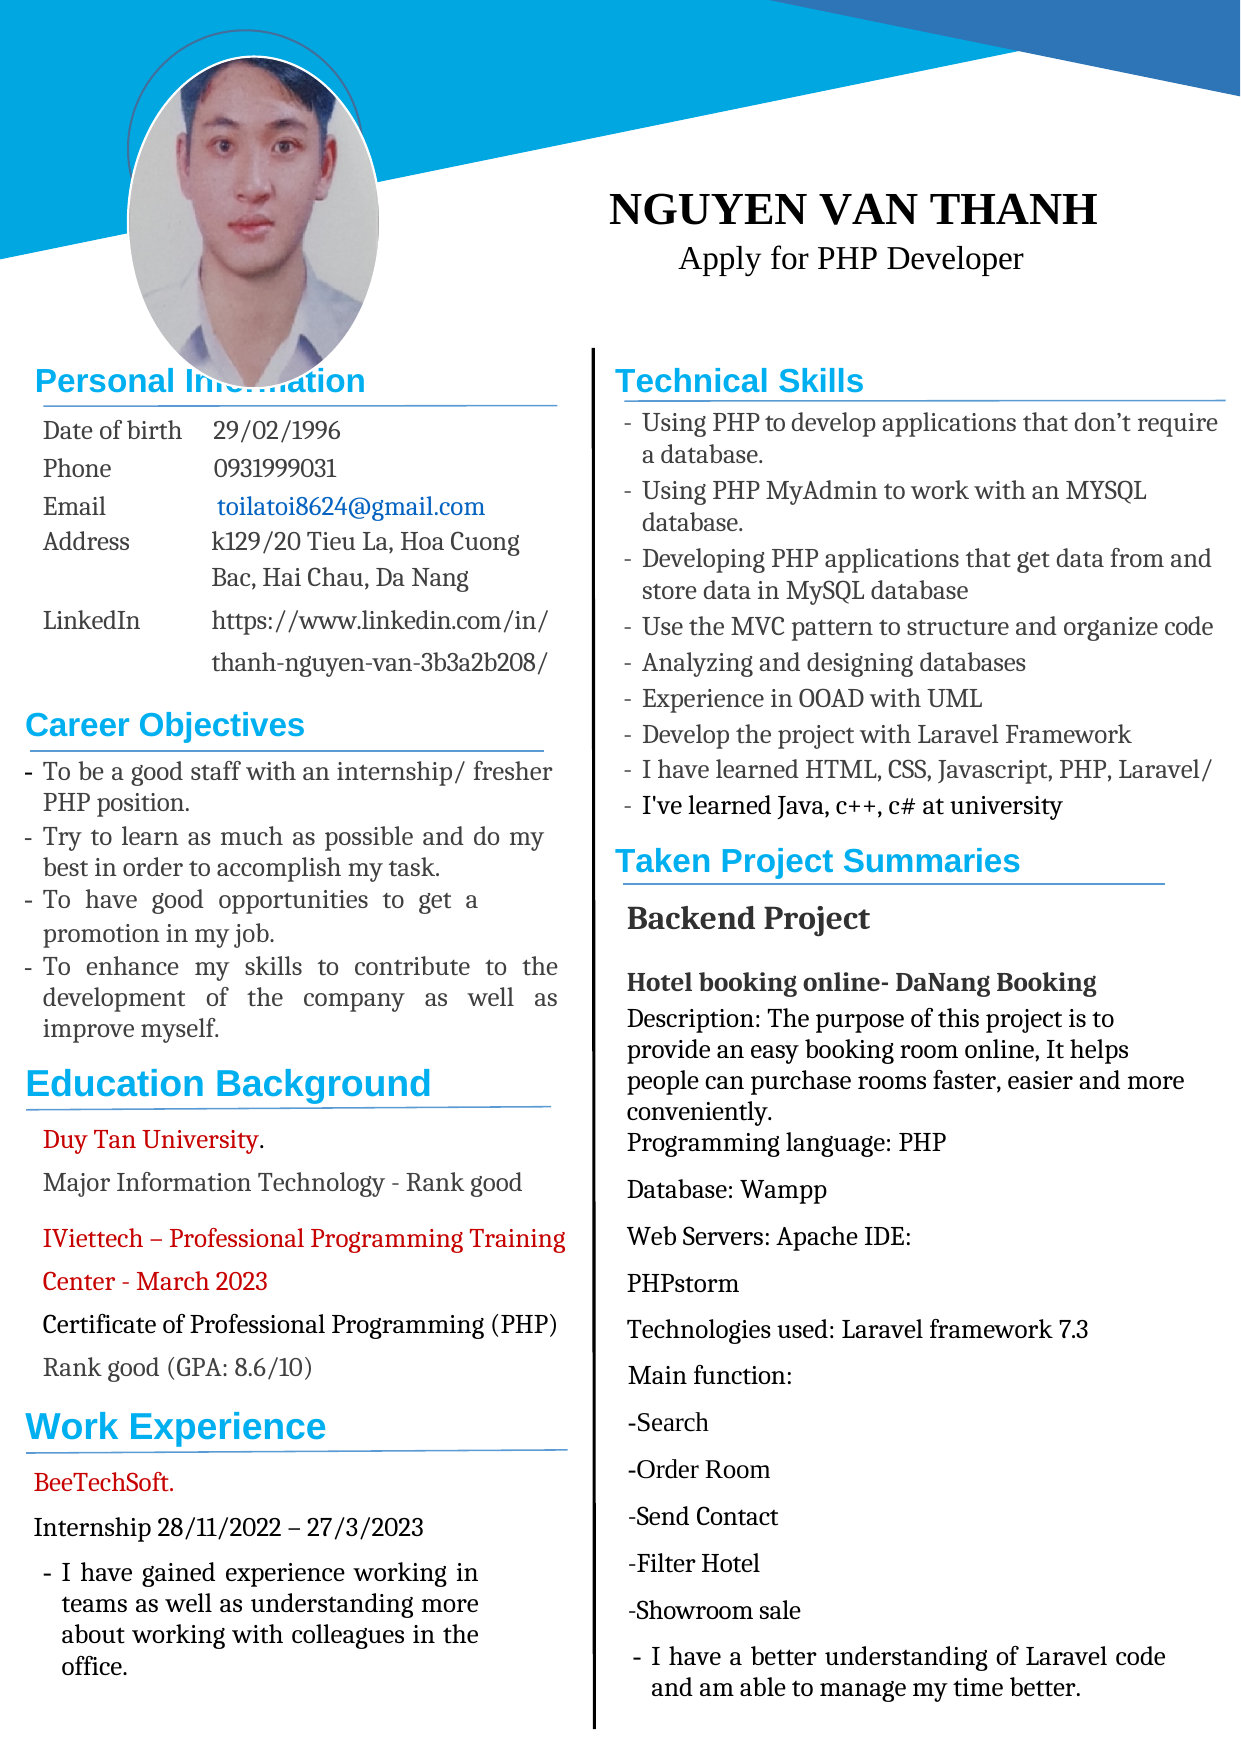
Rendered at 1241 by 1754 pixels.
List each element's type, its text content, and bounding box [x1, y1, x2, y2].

text Rank good (GPA: 8.6/10) [43, 1352, 530, 1383]
text LinkedIn https://www.linkedin.com/in/ [43, 605, 567, 636]
text Programming language: PHP [627, 1127, 1024, 1159]
list Try to learn as much as possible and do my best in order to accomplish my task. [24, 821, 544, 883]
subtitle Personal Information [34, 362, 553, 400]
text -Search [604, 1406, 1240, 1438]
list I have a better understanding of Laravel code and am able to manage my time better. [632, 1639, 1167, 1703]
list Using PHP to develop applications that don’t require a database. [623, 407, 1223, 470]
subtitle Work Experience [25, 1404, 553, 1448]
text Duy Tan University. [43, 1124, 549, 1155]
text -Showroom sale [628, 1595, 1240, 1626]
text thanh-nguyen-van-3b3a2b208/ [43, 647, 579, 678]
text -Filter Hotel [628, 1548, 1240, 1579]
text Database: Wampp [627, 1174, 1024, 1205]
text Internship 28/11/2022 – 27/3/2023 [33, 1512, 553, 1543]
text Apply for PHP Developer [677, 238, 1024, 276]
subtitle Backend Project [627, 899, 1240, 938]
subtitle Hotel booking online- DaNang Booking [627, 967, 1204, 998]
list I have gained experience working in teams as well as understanding more about working with colleagues in the office. [43, 1556, 479, 1682]
list I have learned HTML, CSS, Javascript, PHP, Laravel/ [623, 754, 1223, 786]
list To be a good staff with an internship/ fresher PHP position. [24, 751, 553, 818]
text IViettech – Professional Programming Training Center - March 2023 [43, 1223, 567, 1297]
list Analyzing and designing databases [623, 646, 1223, 678]
subtitle Career Objectives [25, 705, 553, 743]
list Develop the project with Laravel Framework [623, 718, 1223, 750]
text Description: The purpose of this project is to provide an easy booking room online, It helps people can purchase rooms faster, easier and more conveniently. [627, 1003, 1195, 1127]
list To have good opportunities to get a promotion in my job. [24, 883, 479, 949]
list Experience in OOAD with UML [623, 682, 1223, 714]
text BeeTechSoft. [33, 1467, 553, 1498]
text Email toilatoi8624@gmail.com Address k129/20 Tieu La, Hoa Cuong Bac, Hai Chau, Da Nang [43, 491, 577, 593]
list Use the MVC pattern to structure and organize code [623, 610, 1223, 642]
subtitle Technical Skills [615, 362, 1240, 400]
picture [130, 58, 379, 387]
subtitle Education Background [25, 1061, 553, 1104]
list Developing PHP applications that get data from and store data in MySQL database [623, 542, 1223, 606]
text -Order Room [628, 1453, 1240, 1484]
text Certificate of Professional Programming (PHP) [43, 1309, 579, 1340]
list I've learned Java, c++, c# at university [623, 790, 1223, 821]
text Main function: [628, 1360, 1240, 1391]
title NGUYEN VAN THANH [577, 182, 1130, 234]
list To enhance my skills to contribute to the development of the company as well as improve myself. [24, 951, 558, 1045]
text -Send Contact [628, 1501, 1240, 1532]
text Major Information Technology - Rank good [43, 1167, 558, 1199]
text Web Servers: Apache IDE: PHPstorm [627, 1221, 919, 1299]
text Technologies used: Laravel framework 7.3 [627, 1314, 1240, 1345]
list Using PHP MyAdmin to work with an MYSQL database. [623, 474, 1223, 538]
text Phone 0931999031 [43, 452, 553, 484]
text Date of birth 29/02/1996 [43, 415, 396, 446]
subtitle Taken Project Summaries [615, 841, 1240, 880]
